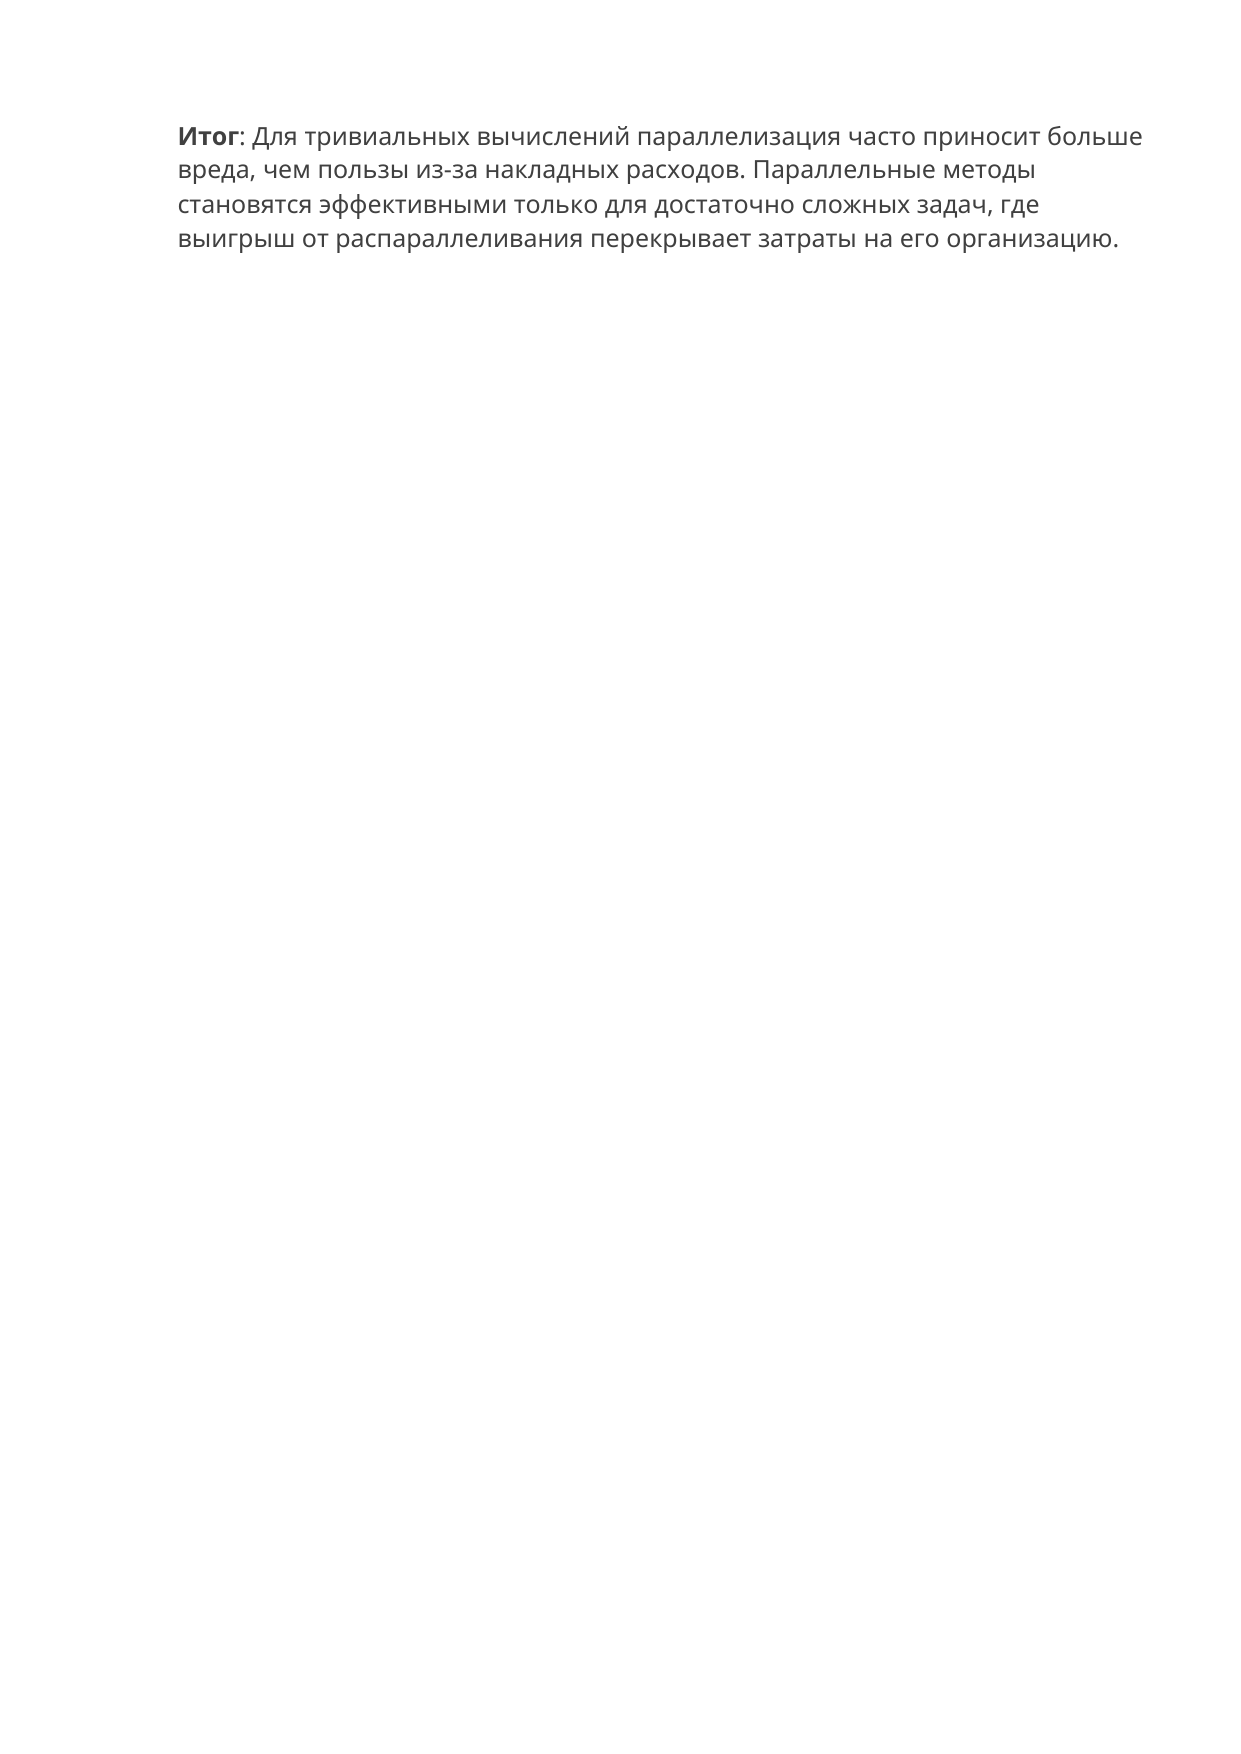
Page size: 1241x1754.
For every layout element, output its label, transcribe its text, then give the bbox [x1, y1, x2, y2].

text Итог: Для тривиальных вычислений параллелизация часто приносит больше вреда, чем пользы из-за накладных расходов. Параллельные методы становятся эффективными только для достаточно сложных задач, где выигрыш от распараллеливания перекрывает затраты на его организацию. [177, 118, 1152, 254]
